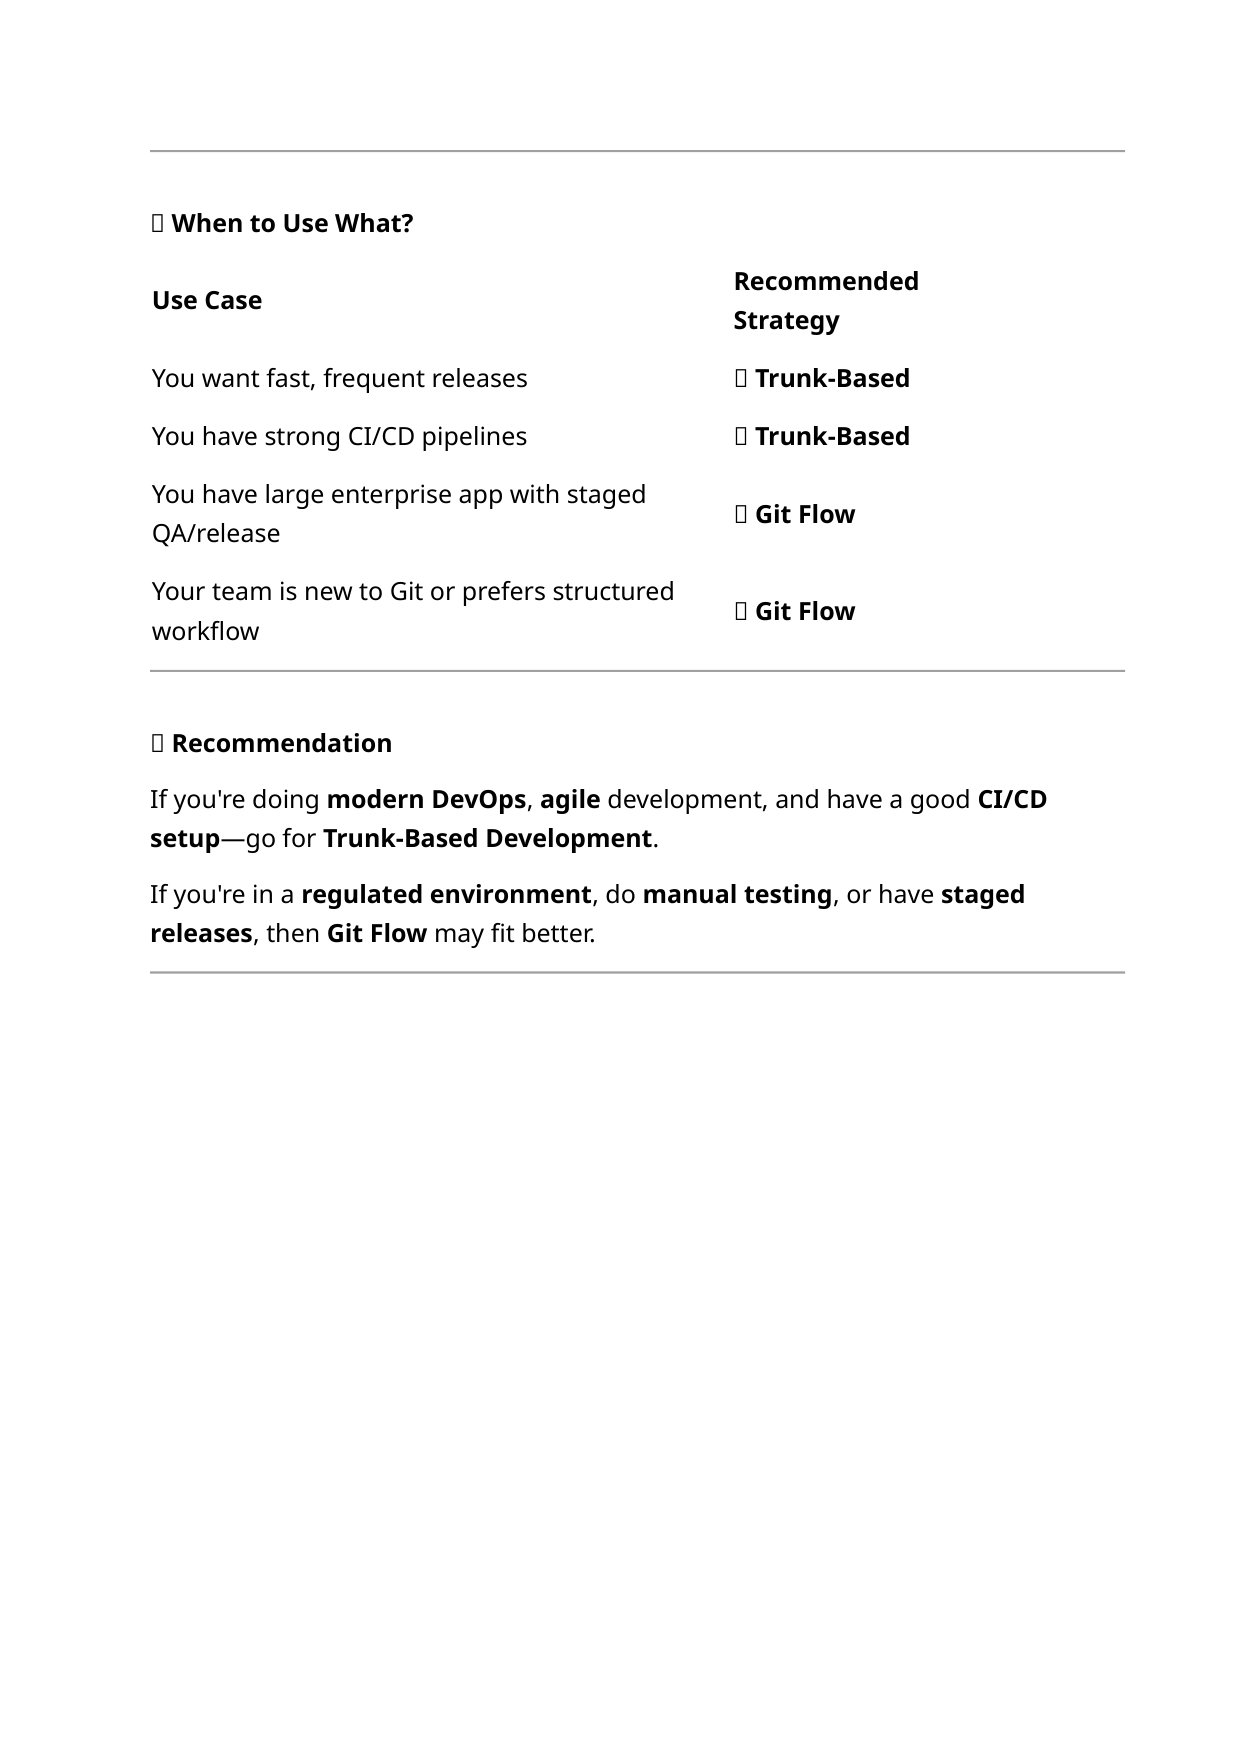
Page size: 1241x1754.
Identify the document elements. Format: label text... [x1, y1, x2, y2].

table_cell ✅ Git Flow [732, 475, 1012, 572]
table_cell ✅ Git Flow [732, 573, 1012, 669]
table_cell You want fast, frequent releases [150, 359, 732, 417]
table_cell You have large enterprise app with staged QA/release [150, 475, 732, 572]
table_cell Your team is new to Git or prefers structured workflow [150, 573, 732, 669]
text If you're doing modern DevOps, agile development, and have a good CI/CD setup—go for Trunk-Based Development. [150, 781, 1090, 855]
table_cell ✅ Trunk-Based [732, 359, 1012, 417]
text ✅ Recommendation [150, 726, 1090, 760]
text 🎯 When to Use What? [150, 206, 1090, 240]
table_header Recommended Strategy [732, 262, 1012, 359]
table_header Use Case [150, 262, 732, 359]
text If you're in a regulated environment, do manual testing, or have staged releases, then Git Flow may fit better. [150, 876, 1090, 950]
table_cell You have strong CI/CD pipelines [150, 417, 732, 475]
table_cell ✅ Trunk-Based [732, 417, 1012, 475]
